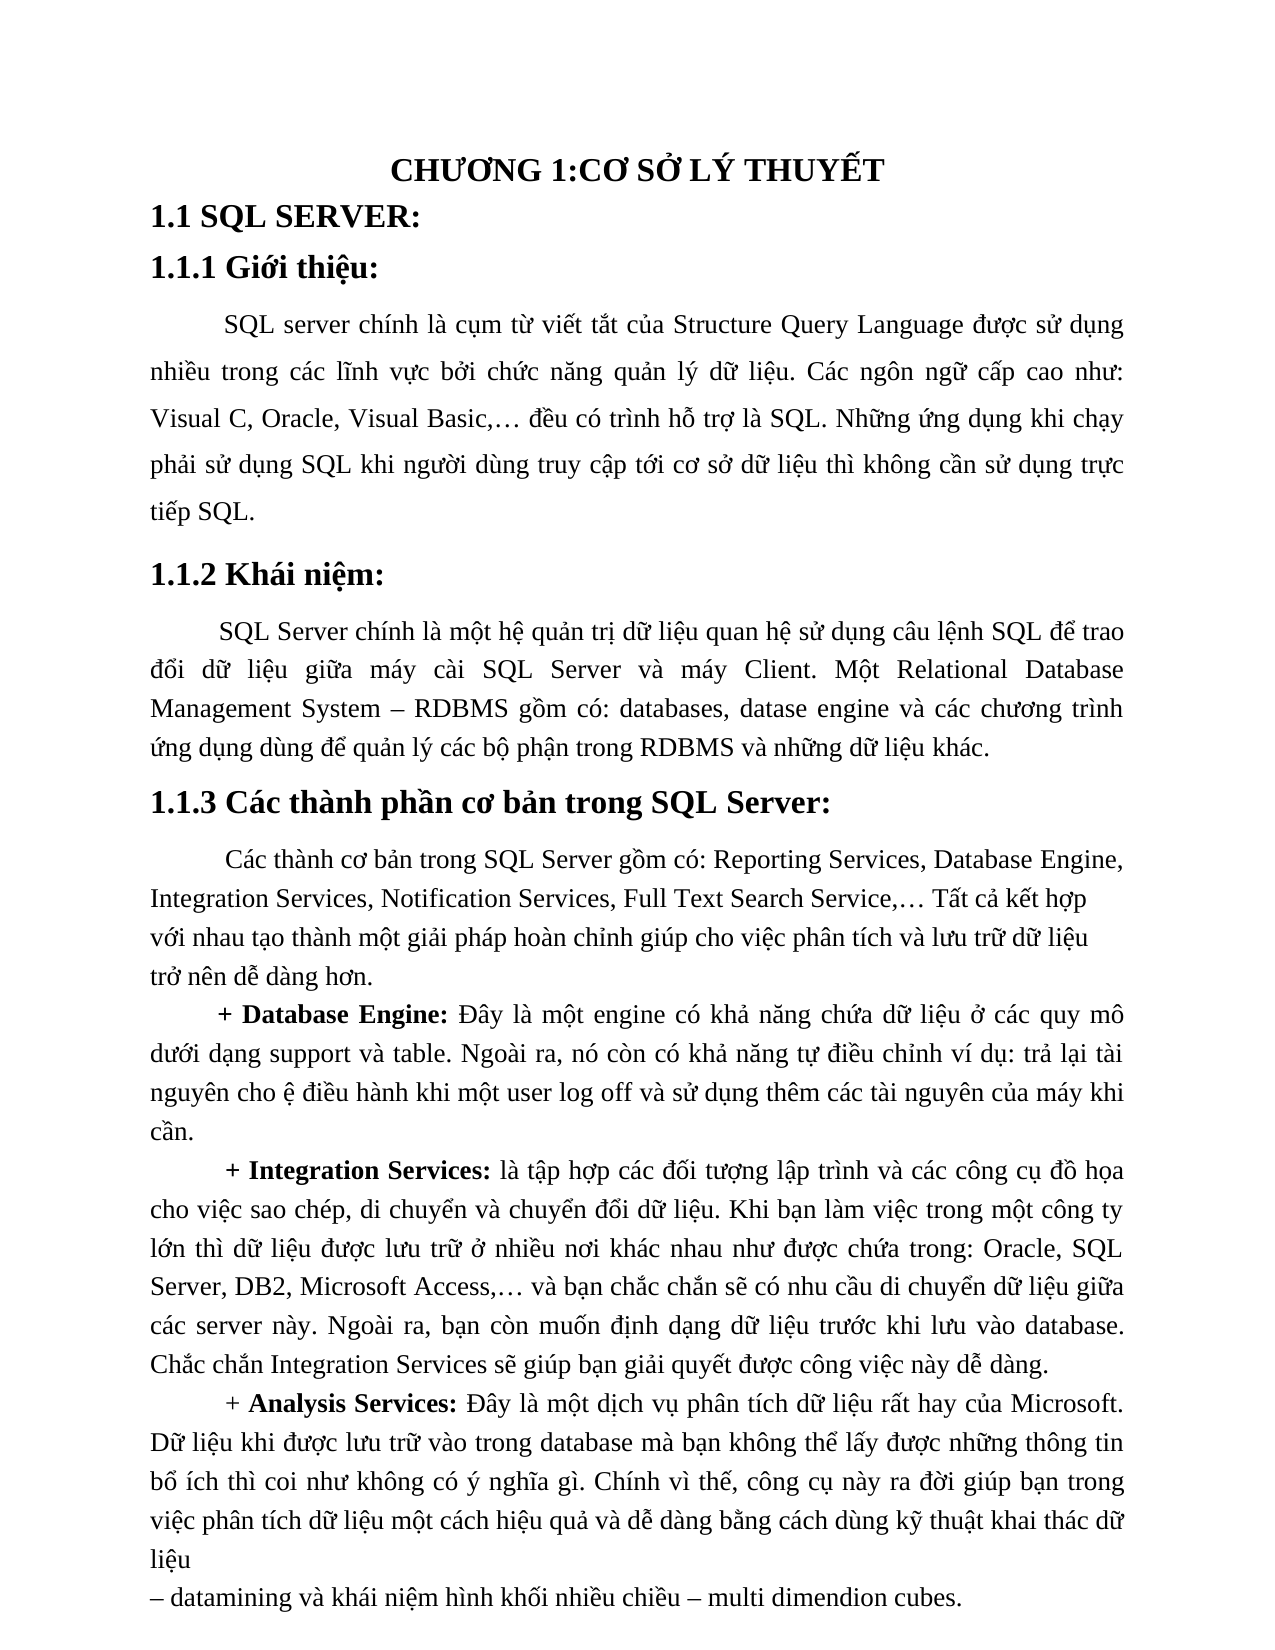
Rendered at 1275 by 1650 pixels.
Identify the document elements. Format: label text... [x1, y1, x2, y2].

subtitle Giới thiệu: [150, 248, 1150, 286]
text Các thành cơ bản trong SQL Server gồm có: Reporting Services, Database Engine, Integration Services, Notification Services, Full Text Search Service,… Tất cả kết hợp với nhau tạo thành một giải pháp hoàn chỉnh giúp cho việc phân tích và lưu trữ dữ liệu [150, 843, 1123, 952]
text SQL Server chính là một hệ quản trị dữ liệu quan hệ sử dụng câu lệnh SQL để trao đổi dữ liệu giữa máy cài SQL Server và máy Client. Một Relational Database Management System – RDBMS gồm có: databases, datase engine và các chương trình ứng dụng dùng để quản lý các bộ phận trong RDBMS và những dữ liệu khác. [150, 615, 1125, 762]
text CHƯƠNG 1:CƠ SỞ LÝ THUYẾT 1.1 SQL SERVER: [150, 150, 887, 235]
text + Analysis Services: Đây là một dịch vụ phân tích dữ liệu rất hay của Microsoft. Dữ liệu khi được lưu trữ vào trong database mà bạn không thể lấy được những thông tin bổ ích thì coi như không có ý nghĩa gì. Chính vì thế, công cụ này ra đời giúp bạn trong việc phân tích dữ liệu một cách hiệu quả và dễ dàng bằng cách dùng kỹ thuật khai thác dữ liệu [150, 1387, 1126, 1574]
text + Database Engine: Đây là một engine có khả năng chứa dữ liệu ở các quy mô dưới dạng support và table. Ngoài ra, nó còn có khả năng tự điều chỉnh ví dụ: trả lại tài nguyên cho ệ điều hành khi một user log off và sử dụng thêm các tài nguyên của máy khi cần. [150, 998, 1126, 1146]
subtitle Các thành phần cơ bản trong SQL Server: [150, 783, 1150, 821]
text SQL server chính là cụm từ viết tắt của Structure Query Language được sử dụng nhiều trong các lĩnh vực bởi chức năng quản lý dữ liệu. Các ngôn ngữ cấp cao như: Visual C, Oracle, Visual Basic,… đều có trình hỗ trợ là SQL. Những ứng dụng khi chạy phải sử dụng SQL khi người dùng truy cập tới cơ sở dữ liệu thì không cần sử dụng trực tiếp SQL. [150, 308, 1125, 526]
text + Integration Services: là tập hợp các đối tượng lập trình và các công cụ đồ họa cho việc sao chép, di chuyển và chuyển đổi dữ liệu. Khi bạn làm việc trong một công ty lớn thì dữ liệu được lưu trữ ở nhiều nơi khác nhau như được chứa trong: Oracle, SQL Server, DB2, Microsoft Access,… và bạn chắc chắn sẽ có nhu cầu di chuyển dữ liệu giữa các server này. Ngoài ra, bạn còn muốn định dạng dữ liệu trước khi lưu vào database. Chắc chắn Integration Services sẽ giúp bạn giải quyết được công việc này dễ dàng. [150, 1154, 1125, 1379]
text – datamining và khái niệm hình khối nhiều chiều – multi dimendion cubes. [150, 1582, 1150, 1612]
text trở nên dễ dàng hơn. [150, 959, 1150, 991]
subtitle Khái niệm: [150, 554, 1150, 593]
